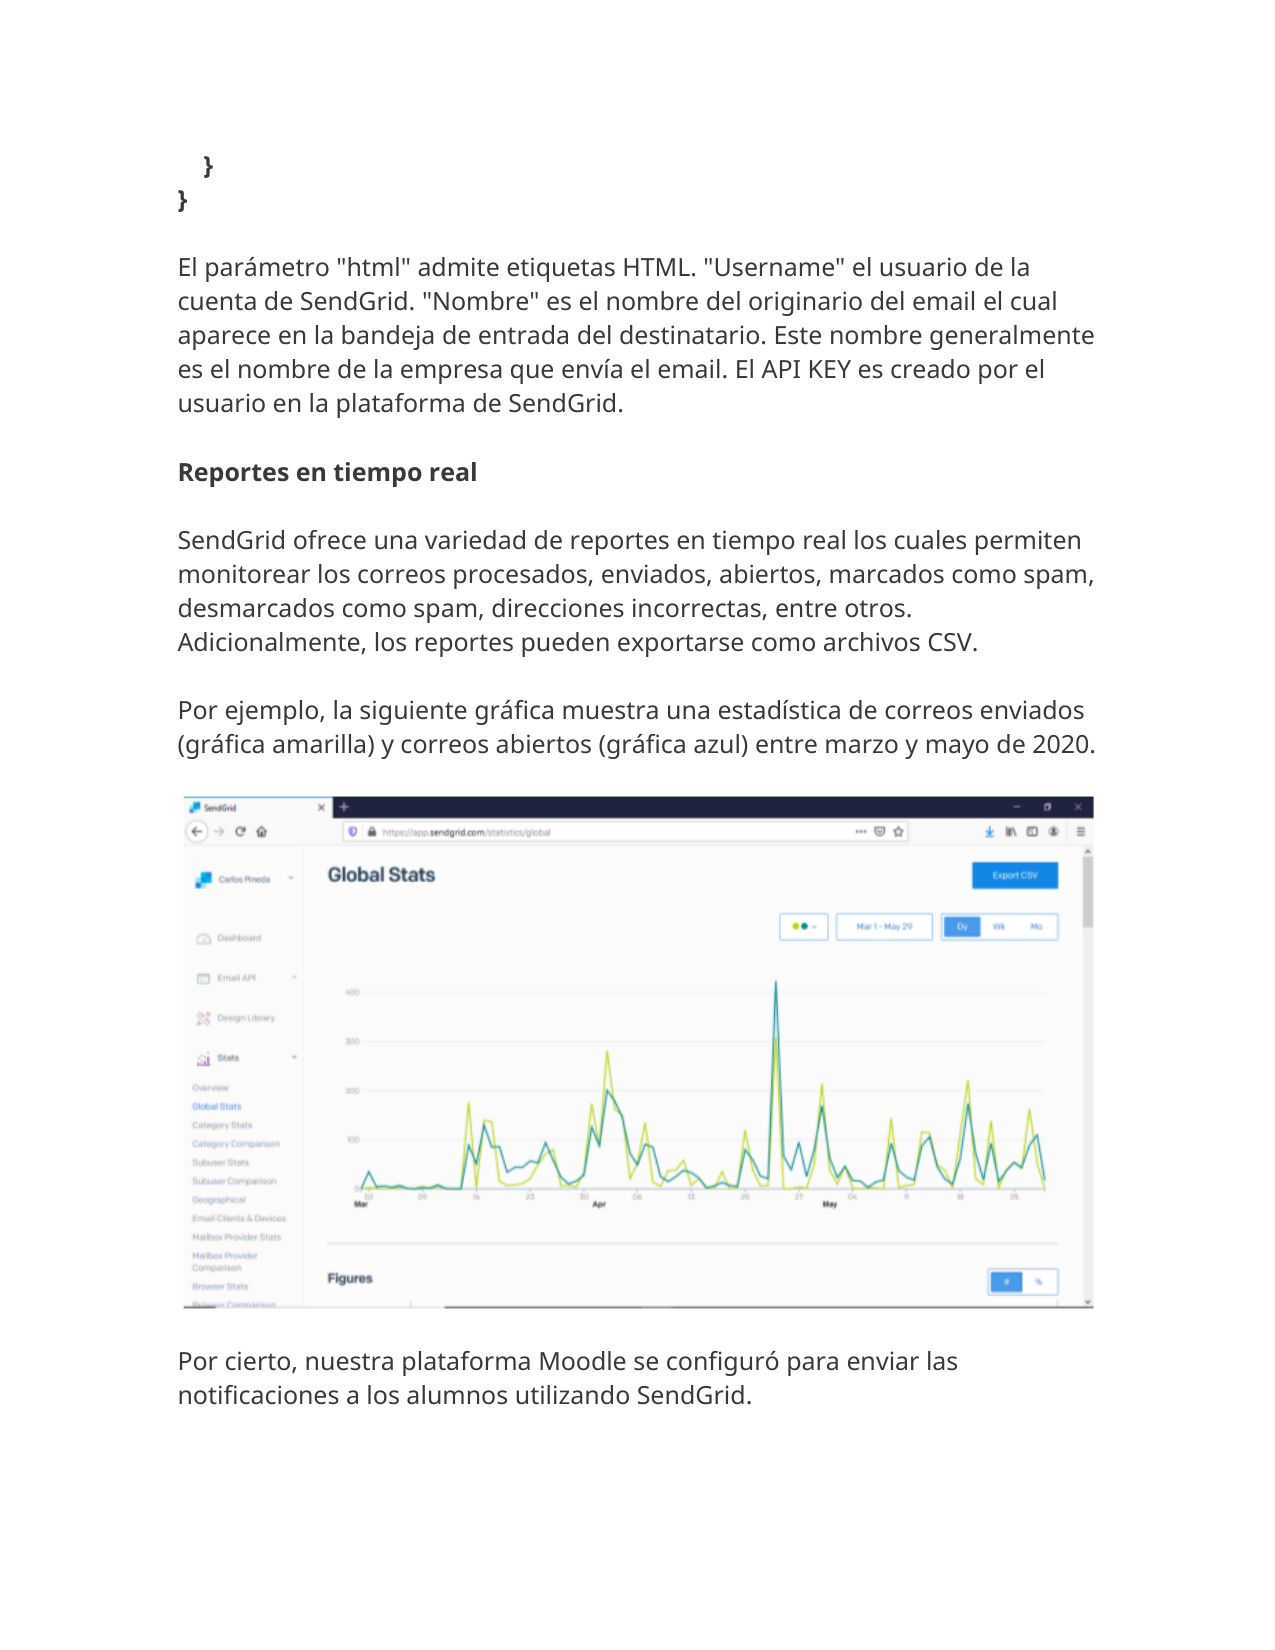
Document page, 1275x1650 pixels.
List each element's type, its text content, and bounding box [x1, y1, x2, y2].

text El parámetro "html" admite etiquetas HTML. "Username" el usuario de la cuenta de SendGrid. "Nombre" es el nombre del originario del email el cual aparece en la bandeja de entrada del destinatario. Este nombre generalmente es el nombre de la empresa que envía el email. El API KEY es creado por el usuario en la plataforma de SendGrid. [177, 250, 1098, 420]
text Por cierto, nuestra plataforma Moodle se configuró para enviar las notificaciones a los alumnos utilizando SendGrid. [177, 1343, 1098, 1411]
picture [177, 794, 1098, 1310]
text Por ejemplo, la siguiente gráfica muestra una estadística de correos enviados (gráfica amarilla) y correos abiertos (gráfica azul) entre marzo y mayo de 2020. [177, 693, 1098, 761]
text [177, 148, 1098, 216]
text SendGrid ofrece una variedad de reportes en tiempo real los cuales permiten monitorear los correos procesados, enviados, abiertos, marcados como spam, desmarcados como spam, direcciones incorrectas, entre otros. Adicionalmente, los reportes pueden exportarse como archivos CSV. [177, 522, 1098, 658]
text Reportes en tiempo real [177, 454, 1098, 488]
